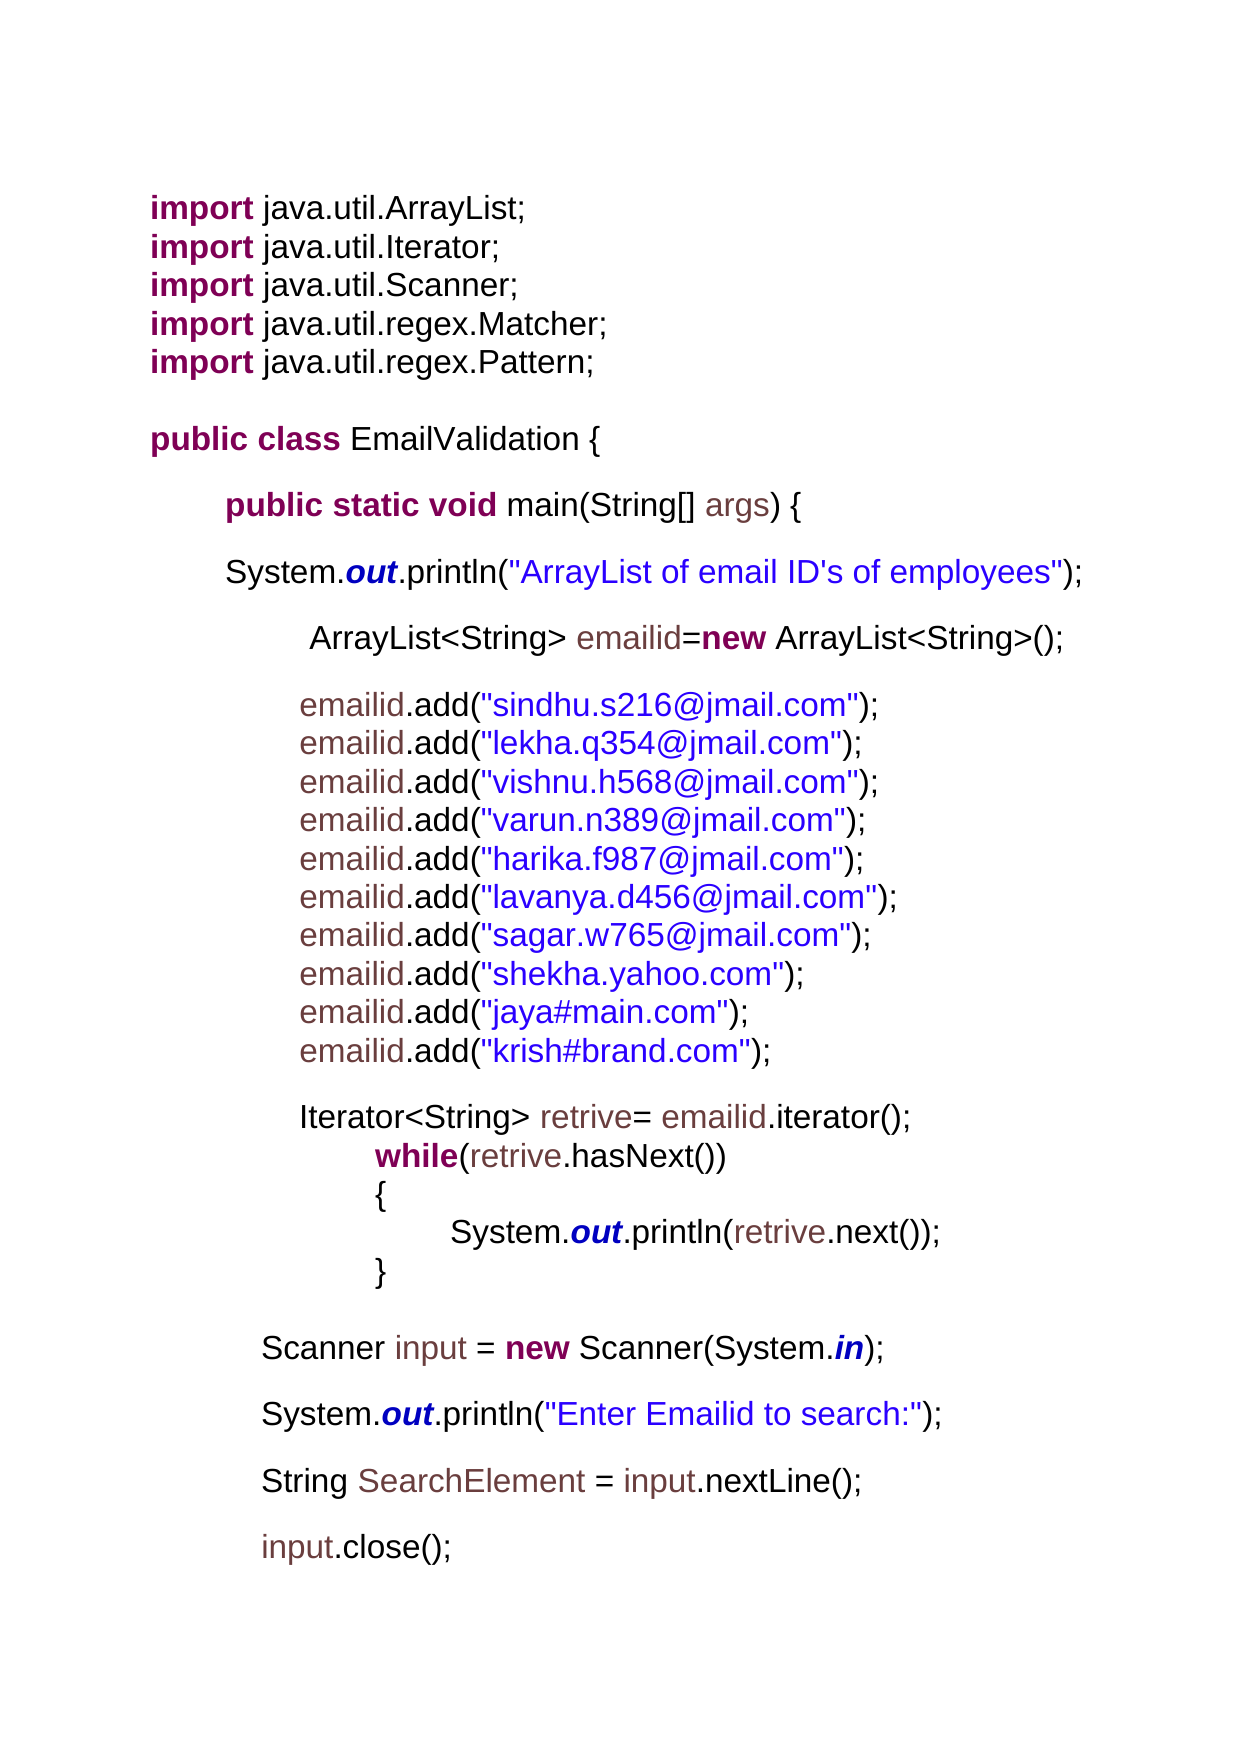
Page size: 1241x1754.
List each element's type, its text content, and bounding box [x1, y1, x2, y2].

text Iterator<String> retrive= emailid.iterator(); [150, 1097, 1090, 1136]
text import java.util.ArrayList; [150, 188, 1090, 227]
text import java.util.Iterator; [150, 227, 1090, 265]
text emailid.add("shekha.yahoo.com"); [150, 954, 1090, 992]
text while(retrive.hasNext()) [150, 1136, 1090, 1174]
text ArrayList<String> emailid=new ArrayList<String>(); [150, 618, 1090, 657]
text emailid.add("jaya#main.com"); [150, 992, 1090, 1031]
text input.close(); [150, 1527, 1090, 1566]
text } [150, 1251, 1090, 1289]
text emailid.add("vishnu.h568@jmail.com"); [150, 762, 1090, 800]
text emailid.add("lavanya.d456@jmail.com"); [150, 877, 1090, 916]
text { [150, 1174, 1090, 1213]
text System.out.println("ArrayList of email ID's of employees"); [150, 552, 1090, 590]
text import java.util.regex.Pattern; [150, 342, 1090, 381]
text emailid.add("krish#brand.com"); [150, 1031, 1090, 1069]
text emailid.add("sindhu.s216@jmail.com"); [150, 685, 1090, 723]
text emailid.add("harika.f987@jmail.com"); [150, 839, 1090, 877]
text import java.util.regex.Matcher; [150, 304, 1090, 342]
text emailid.add("sagar.w765@jmail.com"); [150, 916, 1090, 954]
text System.out.println("Enter Emailid to search:"); [150, 1394, 1090, 1433]
text import java.util.Scanner; [150, 265, 1090, 304]
text Scanner input = new Scanner(System.in); [150, 1328, 1090, 1366]
text String SearchElement = input.nextLine(); [150, 1461, 1090, 1499]
text System.out.println(retrive.next()); [150, 1213, 1090, 1251]
text public static void main(String[] args) { [150, 486, 1090, 524]
text public class EmailValidation { [150, 419, 1090, 457]
text emailid.add("lekha.q354@jmail.com"); [150, 723, 1090, 762]
text emailid.add("varun.n389@jmail.com"); [150, 800, 1090, 839]
